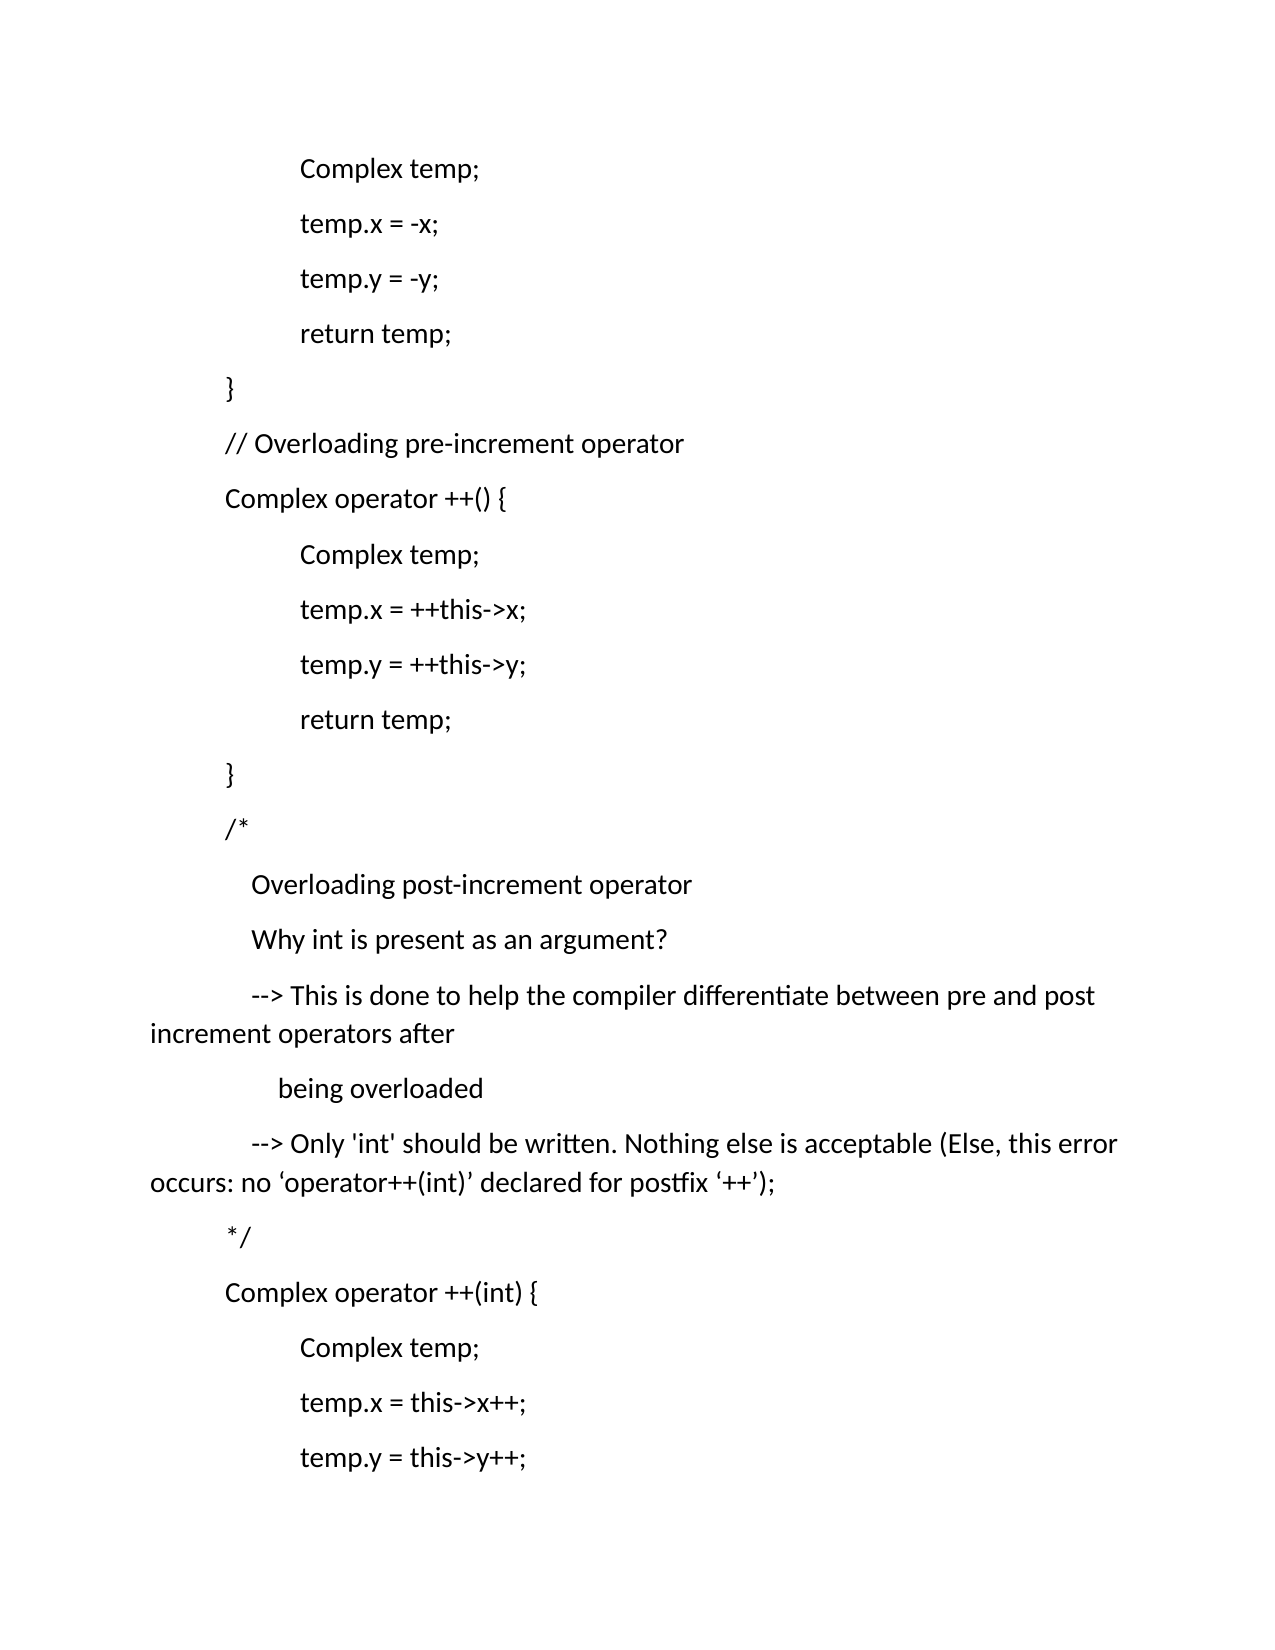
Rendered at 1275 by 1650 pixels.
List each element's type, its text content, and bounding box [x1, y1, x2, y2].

text temp.y = -y; [150, 260, 1125, 296]
text Why int is present as an argument? [150, 921, 1125, 957]
text /* [150, 811, 1125, 847]
text Overloading post-increment operator [150, 866, 1125, 902]
text temp.x = this->x++; [150, 1384, 1125, 1420]
text Complex operator ++(int) { [150, 1274, 1125, 1309]
text temp.x = -x; [150, 205, 1125, 241]
text temp.y = ++this->y; [150, 646, 1125, 682]
text } [150, 756, 1125, 792]
text */ [150, 1219, 1125, 1254]
text } [150, 370, 1125, 406]
text temp.y = this->y++; [150, 1439, 1125, 1475]
text Complex temp; [150, 536, 1125, 571]
text --> This is done to help the compiler differentiate between pre and post increment operators after [150, 977, 1125, 1051]
text Complex temp; [150, 1329, 1125, 1364]
text Complex temp; [150, 150, 1125, 186]
text return temp; [150, 315, 1125, 351]
text return temp; [150, 701, 1125, 737]
text being overloaded [150, 1070, 1125, 1106]
text // Overloading pre-increment operator [150, 426, 1125, 461]
text --> Only 'int' should be written. Nothing else is acceptable (Else, this error occurs: no ‘operator++(int)’ declared for postfix ‘++’); [150, 1125, 1125, 1199]
text temp.x = ++this->x; [150, 591, 1125, 626]
text Complex operator ++() { [150, 481, 1125, 516]
